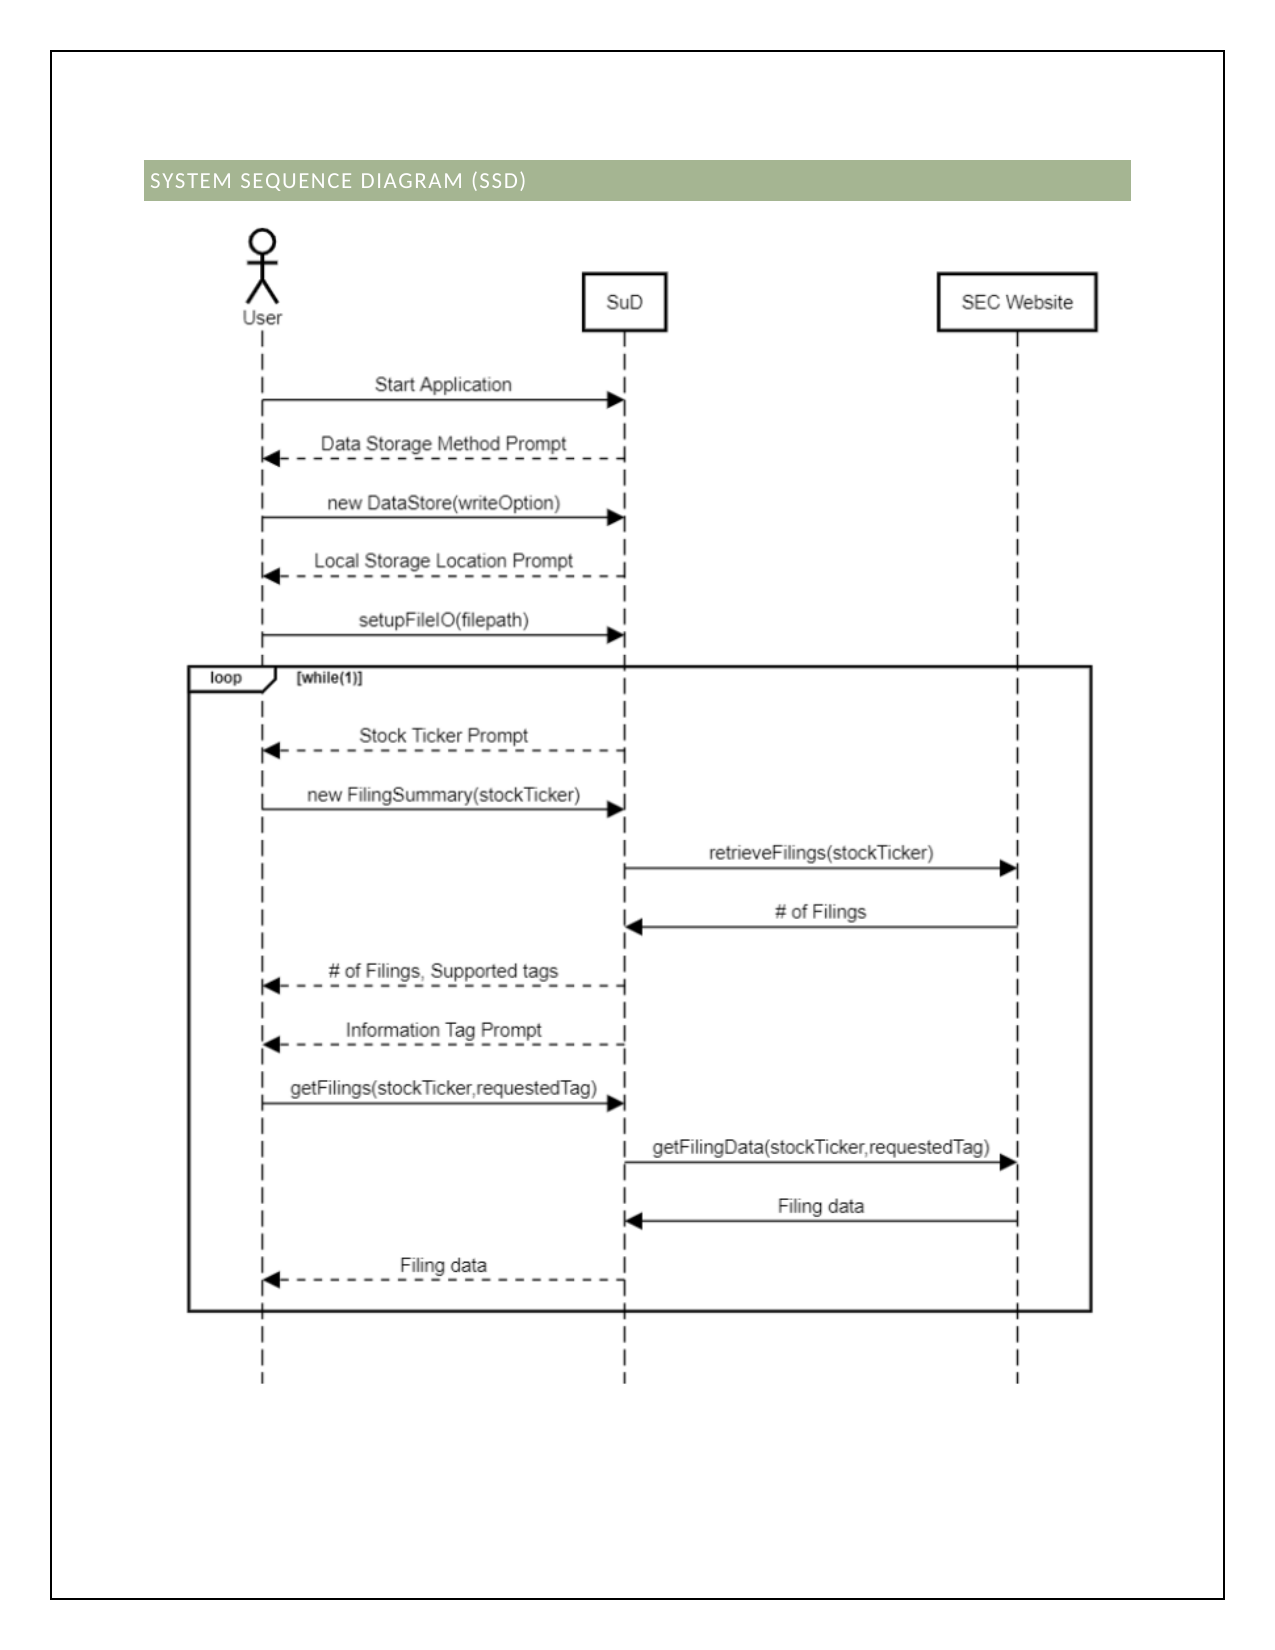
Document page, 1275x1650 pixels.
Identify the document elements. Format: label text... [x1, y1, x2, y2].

picture [150, 215, 1125, 1397]
subtitle System Sequence Diagram (SSD) [150, 167, 1125, 195]
